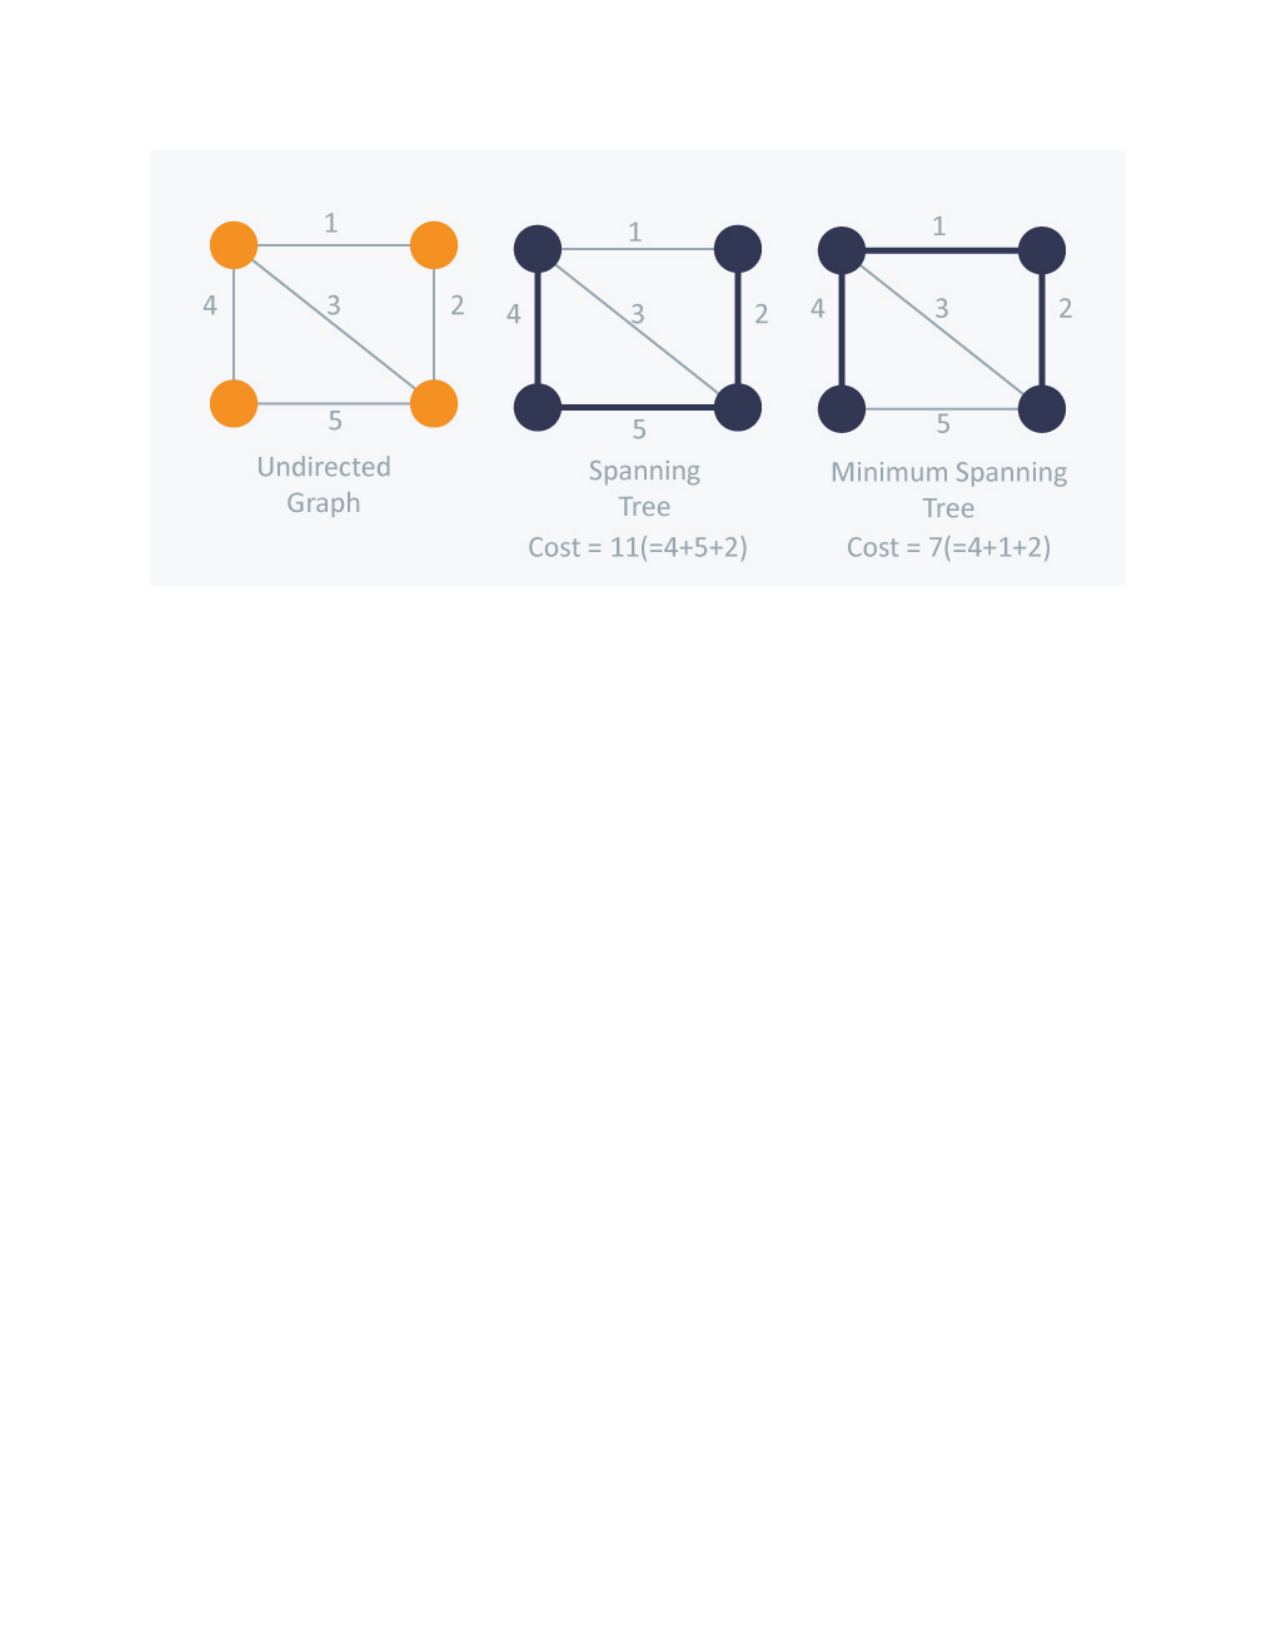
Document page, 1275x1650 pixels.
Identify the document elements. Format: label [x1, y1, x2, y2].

picture [150, 150, 1125, 586]
